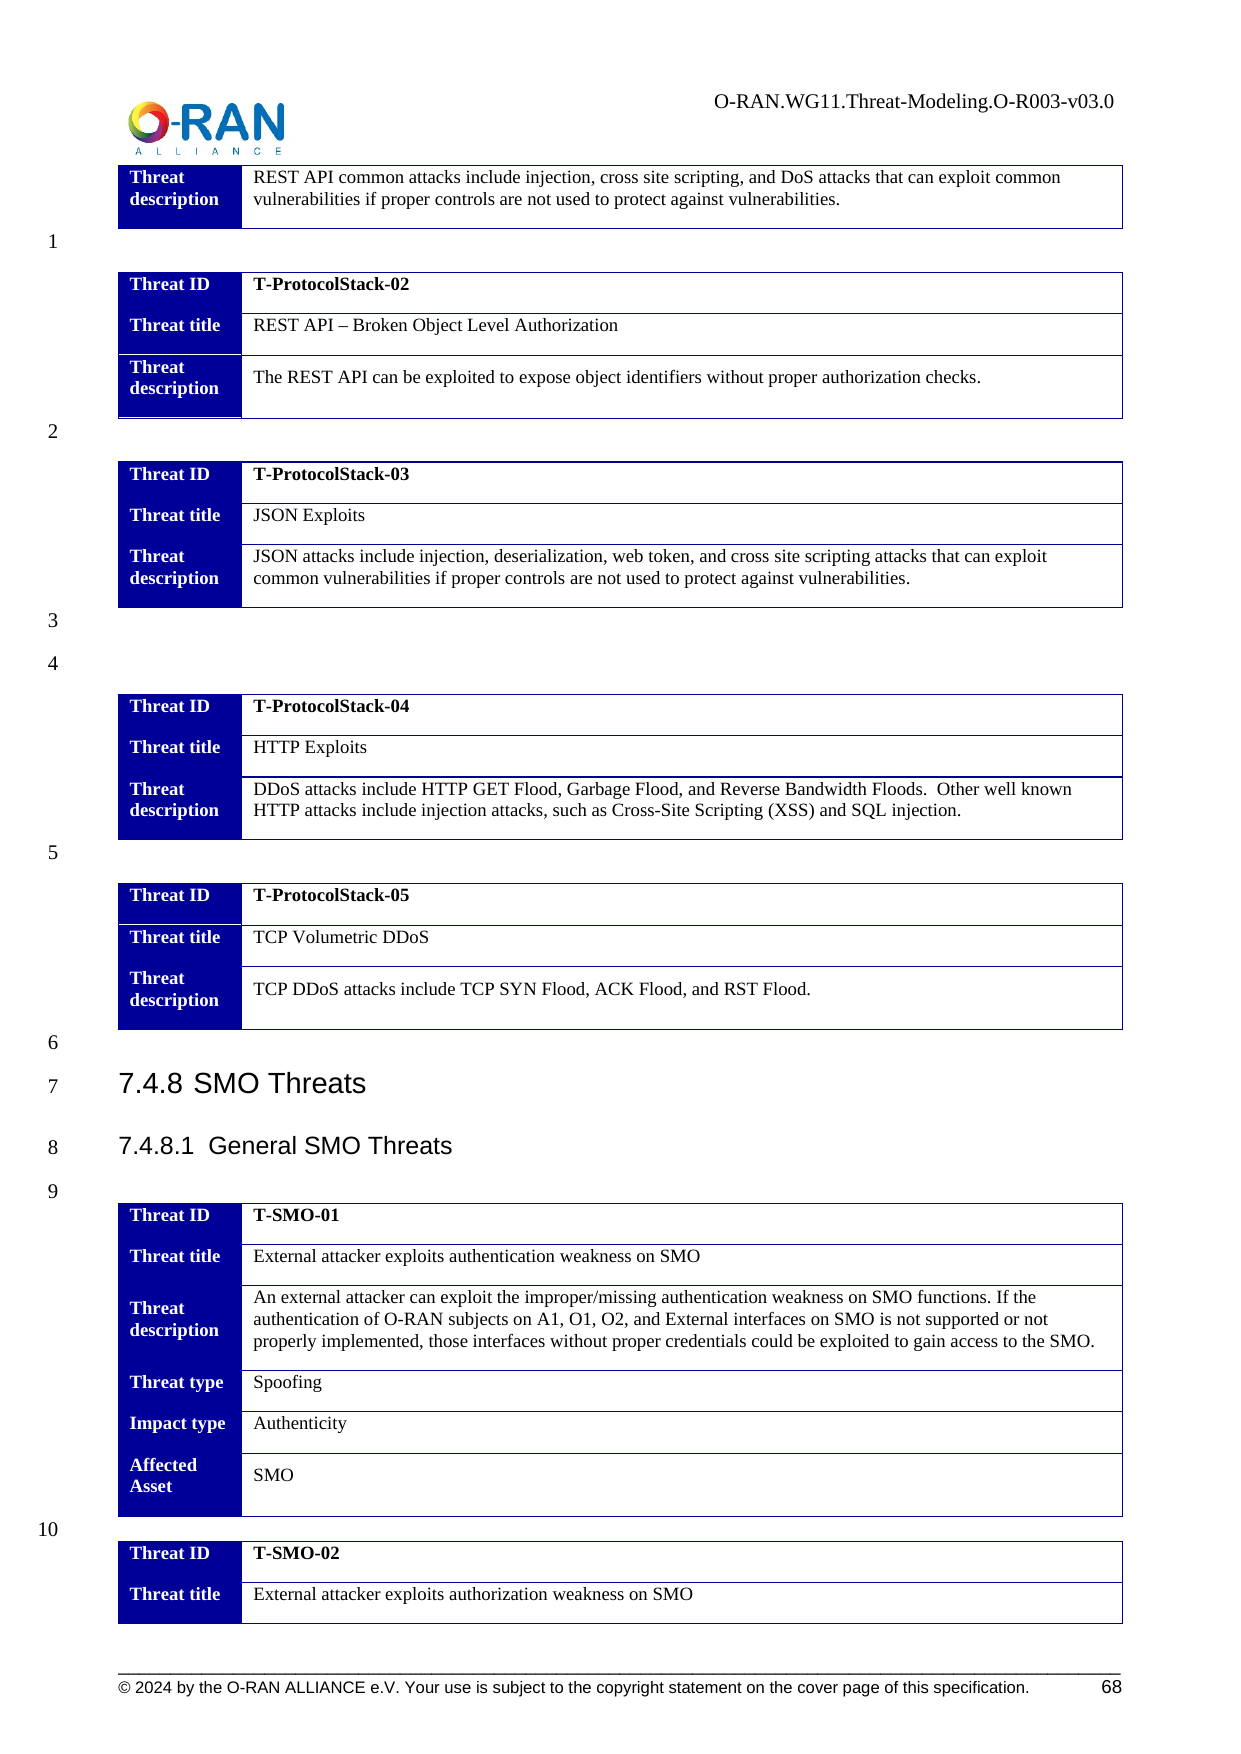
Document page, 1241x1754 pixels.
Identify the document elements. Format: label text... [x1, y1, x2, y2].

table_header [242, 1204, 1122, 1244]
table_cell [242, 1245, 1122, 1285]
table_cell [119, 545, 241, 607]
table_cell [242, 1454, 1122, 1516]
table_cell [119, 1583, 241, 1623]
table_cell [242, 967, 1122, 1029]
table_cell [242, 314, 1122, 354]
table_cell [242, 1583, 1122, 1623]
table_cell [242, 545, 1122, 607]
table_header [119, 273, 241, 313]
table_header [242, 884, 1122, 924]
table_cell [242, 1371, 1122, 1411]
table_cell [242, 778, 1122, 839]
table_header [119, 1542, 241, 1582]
picture [118, 88, 298, 165]
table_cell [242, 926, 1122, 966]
subtitle General SMO Threats [118, 1131, 1122, 1160]
subtitle SMO Threats [118, 1066, 1122, 1100]
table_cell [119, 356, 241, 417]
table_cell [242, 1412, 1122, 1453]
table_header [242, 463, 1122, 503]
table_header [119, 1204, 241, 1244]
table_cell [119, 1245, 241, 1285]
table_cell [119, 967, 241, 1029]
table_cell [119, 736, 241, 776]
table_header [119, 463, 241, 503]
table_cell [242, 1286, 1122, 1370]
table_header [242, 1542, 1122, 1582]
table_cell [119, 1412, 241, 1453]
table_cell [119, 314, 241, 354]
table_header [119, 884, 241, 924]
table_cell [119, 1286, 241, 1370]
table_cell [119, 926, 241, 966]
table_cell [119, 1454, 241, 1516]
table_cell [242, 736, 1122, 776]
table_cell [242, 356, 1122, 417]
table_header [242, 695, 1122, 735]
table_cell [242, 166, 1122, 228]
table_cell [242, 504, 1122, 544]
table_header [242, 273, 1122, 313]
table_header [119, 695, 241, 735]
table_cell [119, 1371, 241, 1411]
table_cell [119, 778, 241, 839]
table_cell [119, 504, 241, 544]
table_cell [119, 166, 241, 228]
